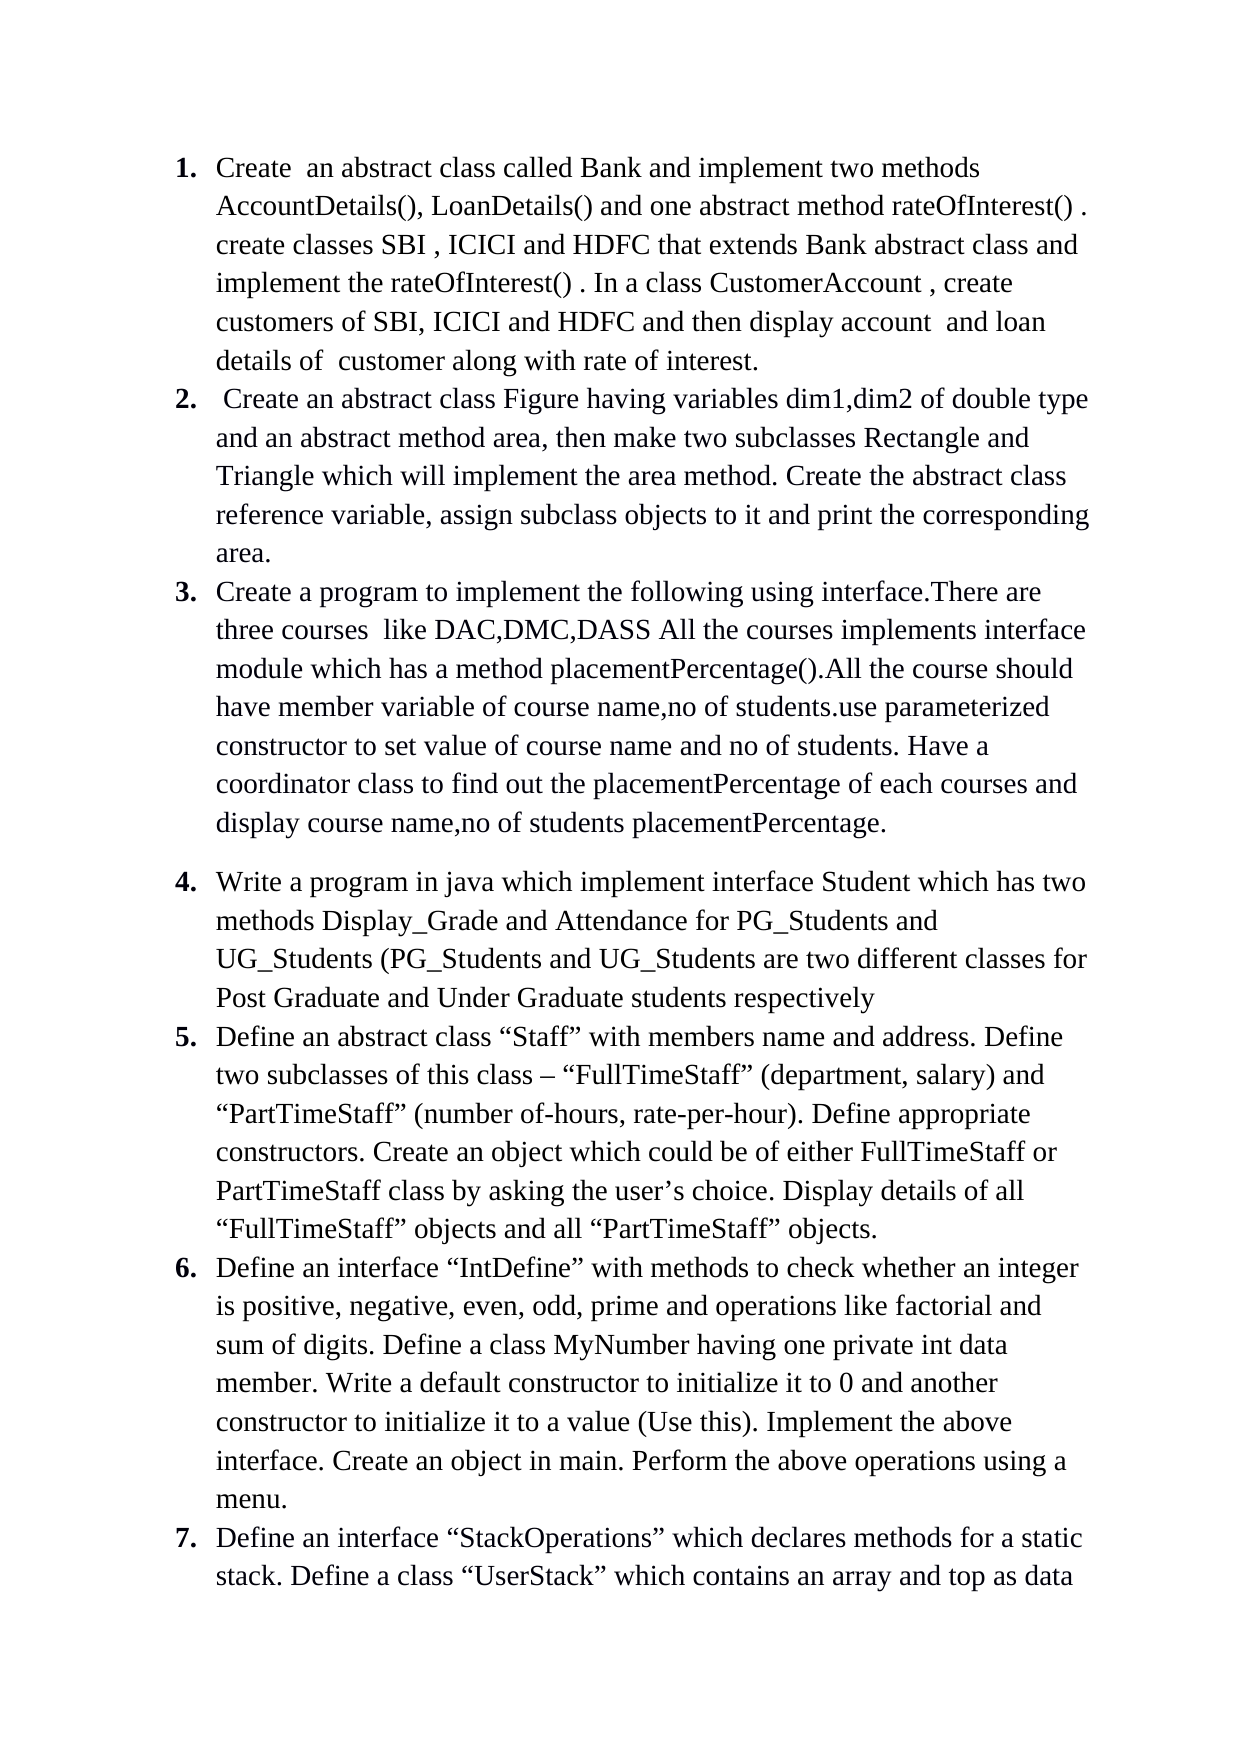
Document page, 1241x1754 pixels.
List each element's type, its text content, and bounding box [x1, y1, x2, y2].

list Create a program to implement the following using interface.There are three courses like DAC,DMC,DASS All the courses implements interface module which has a method placementPercentage().All the course should have member variable of course name,no of students.use parameterized constructor to set value of course name and no of students. Have a coordinator class to find out the placementPercentage of each courses and display course name,no of students placementPercentage. [175, 574, 1090, 839]
list Define an abstract class “Staff” with members name and address. Define two subclasses of this class – “FullTimeStaff” (department, salary) and “PartTimeStaff” (number of-hours, rate-per-hour). Define appropriate constructors. Create an object which could be of either FullTimeStaff or PartTimeStaff class by asking the user’s choice. Display details of all “FullTimeStaff” objects and all “PartTimeStaff” objects. [175, 1019, 1090, 1245]
list Create an abstract class Figure having variables dim1,dim2 of double type and an abstract method area, then make two subclasses Rectangle and Triangle which will implement the area method. Create the abstract class reference variable, assign subclass objects to it and print the corresponding area. [175, 381, 1090, 569]
list Write a program in java which implement interface Student which has two methods Display_Grade and Attendance for PG_Students and UG_Students (PG_Students and UG_Students are two different classes for Post Graduate and Under Graduate students respectively [175, 864, 1090, 1014]
list Define an interface “IntDefine” with methods to check whether an integer is positive, negative, even, odd, prime and operations like factorial and sum of digits. Define a class MyNumber having one private int data member. Write a default constructor to initialize it to 0 and another constructor to initialize it to a value (Use this). Implement the above interface. Create an object in main. Perform the above operations using a menu. [175, 1250, 1090, 1515]
list Create an abstract class called Bank and implement two methods AccountDetails(), LoanDetails() and one abstract method rateOfInterest() . create classes SBI , ICICI and HDFC that extends Bank abstract class and implement the rateOfInterest() . In a class CustomerAccount , create customers of SBI, ICICI and HDFC and then display account and loan details of customer along with rate of interest. [175, 150, 1090, 376]
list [175, 1520, 1090, 1592]
